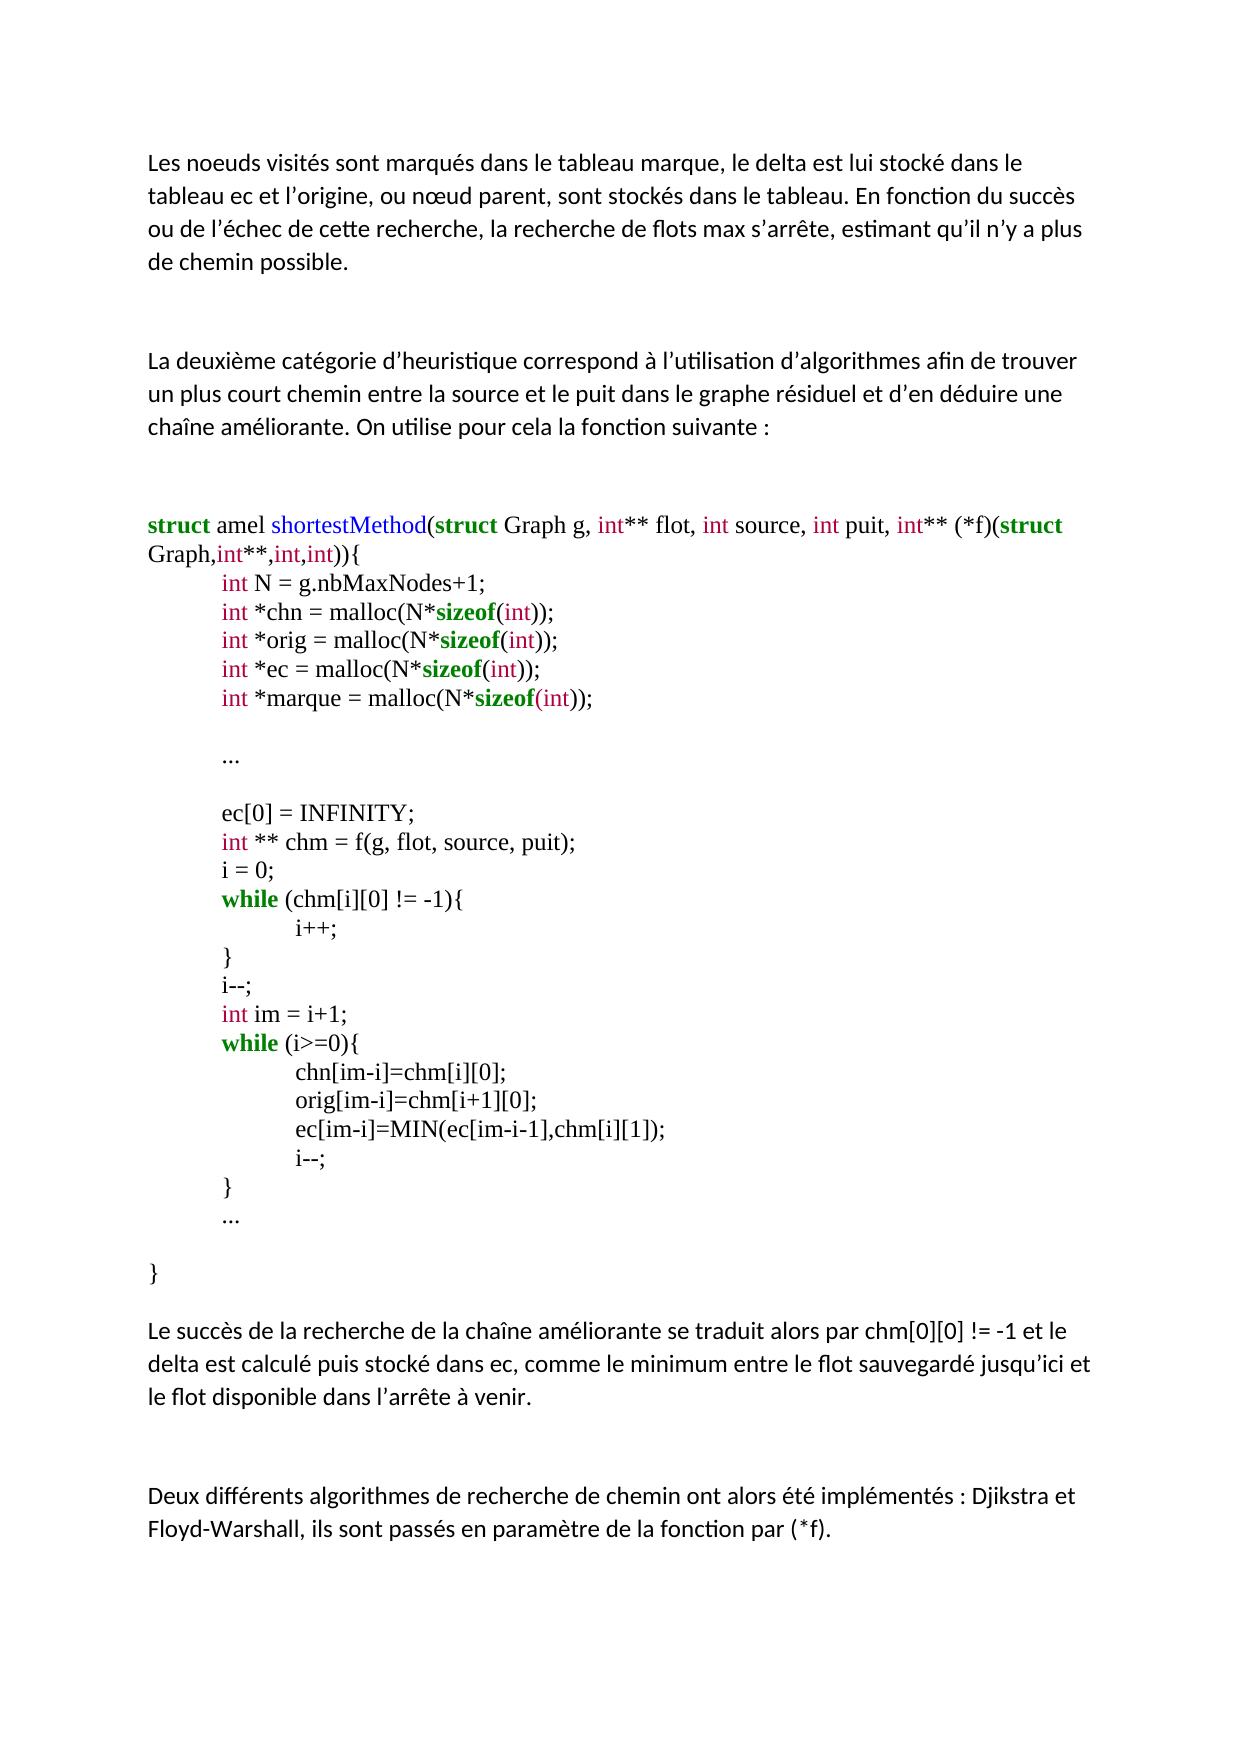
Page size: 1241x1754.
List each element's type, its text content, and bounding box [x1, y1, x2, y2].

text int N = g.nbMaxNodes+1; [148, 568, 1093, 597]
text Le succès de la recherche de la chaîne améliorante se traduit alors par chm[0][0] != -1 et le delta est calculé puis stocké dans ec, comme le minimum entre le flot sauvegardé jusqu’ici et le flot disponible dans l’arrête à venir. [148, 1316, 1093, 1412]
text i++; [221, 913, 1093, 942]
text int *chn = malloc(N*sizeof(int)); [148, 597, 1093, 626]
text ec[0] = INFINITY; [221, 798, 1093, 827]
text La deuxième catégorie d’heuristique correspond à l’utilisation d’algorithmes afin de trouver un plus court chemin entre la source et le puit dans le graphe résiduel et d’en déduire une chaîne améliorante. On utilise pour cela la fonction suivante : [148, 346, 1093, 442]
text } [148, 1258, 1093, 1287]
text ... [148, 741, 1093, 769]
text i = 0; [221, 856, 1093, 884]
text i--; [221, 971, 1093, 999]
text orig[im-i]=chm[i+1][0]; [221, 1086, 1093, 1114]
text i--; [221, 1143, 1093, 1172]
text int ** chm = f(g, flot, source, puit); [148, 827, 1093, 856]
text } [221, 1172, 1093, 1201]
text int *marque = malloc(N*sizeof(int)); [148, 683, 1093, 712]
text ec[im-i]=MIN(ec[im-i-1],chm[i][1]); [221, 1114, 1093, 1143]
text struct amel shortestMethod(struct Graph g, int** flot, int source, int puit, int** (*f)(struct Graph,int**,int,int)){ [148, 511, 1093, 568]
text int *ec = malloc(N*sizeof(int)); [148, 654, 1093, 683]
text int *orig = malloc(N*sizeof(int)); [148, 626, 1093, 654]
text chn[im-i]=chm[i][0]; [221, 1057, 1093, 1086]
text ... [221, 1201, 1093, 1229]
text } [221, 942, 1093, 971]
text while (chm[i][0] != -1){ [148, 884, 1093, 913]
text int im = i+1; [148, 999, 1093, 1028]
text Les noeuds visités sont marqués dans le tableau marque, le delta est lui stocké dans le tableau ec et l’origine, ou nœud parent, sont stockés dans le tableau. En fonction du succès ou de l’échec de cette recherche, la recherche de flots max s’arrête, estimant qu’il n’y a plus de chemin possible. [148, 148, 1093, 277]
text Deux différents algorithmes de recherche de chemin ont alors été implémentés : Djikstra et Floyd-Warshall, ils sont passés en paramètre de la fonction par (*f). [148, 1481, 1093, 1544]
text while (i>=0){ [148, 1028, 1093, 1057]
